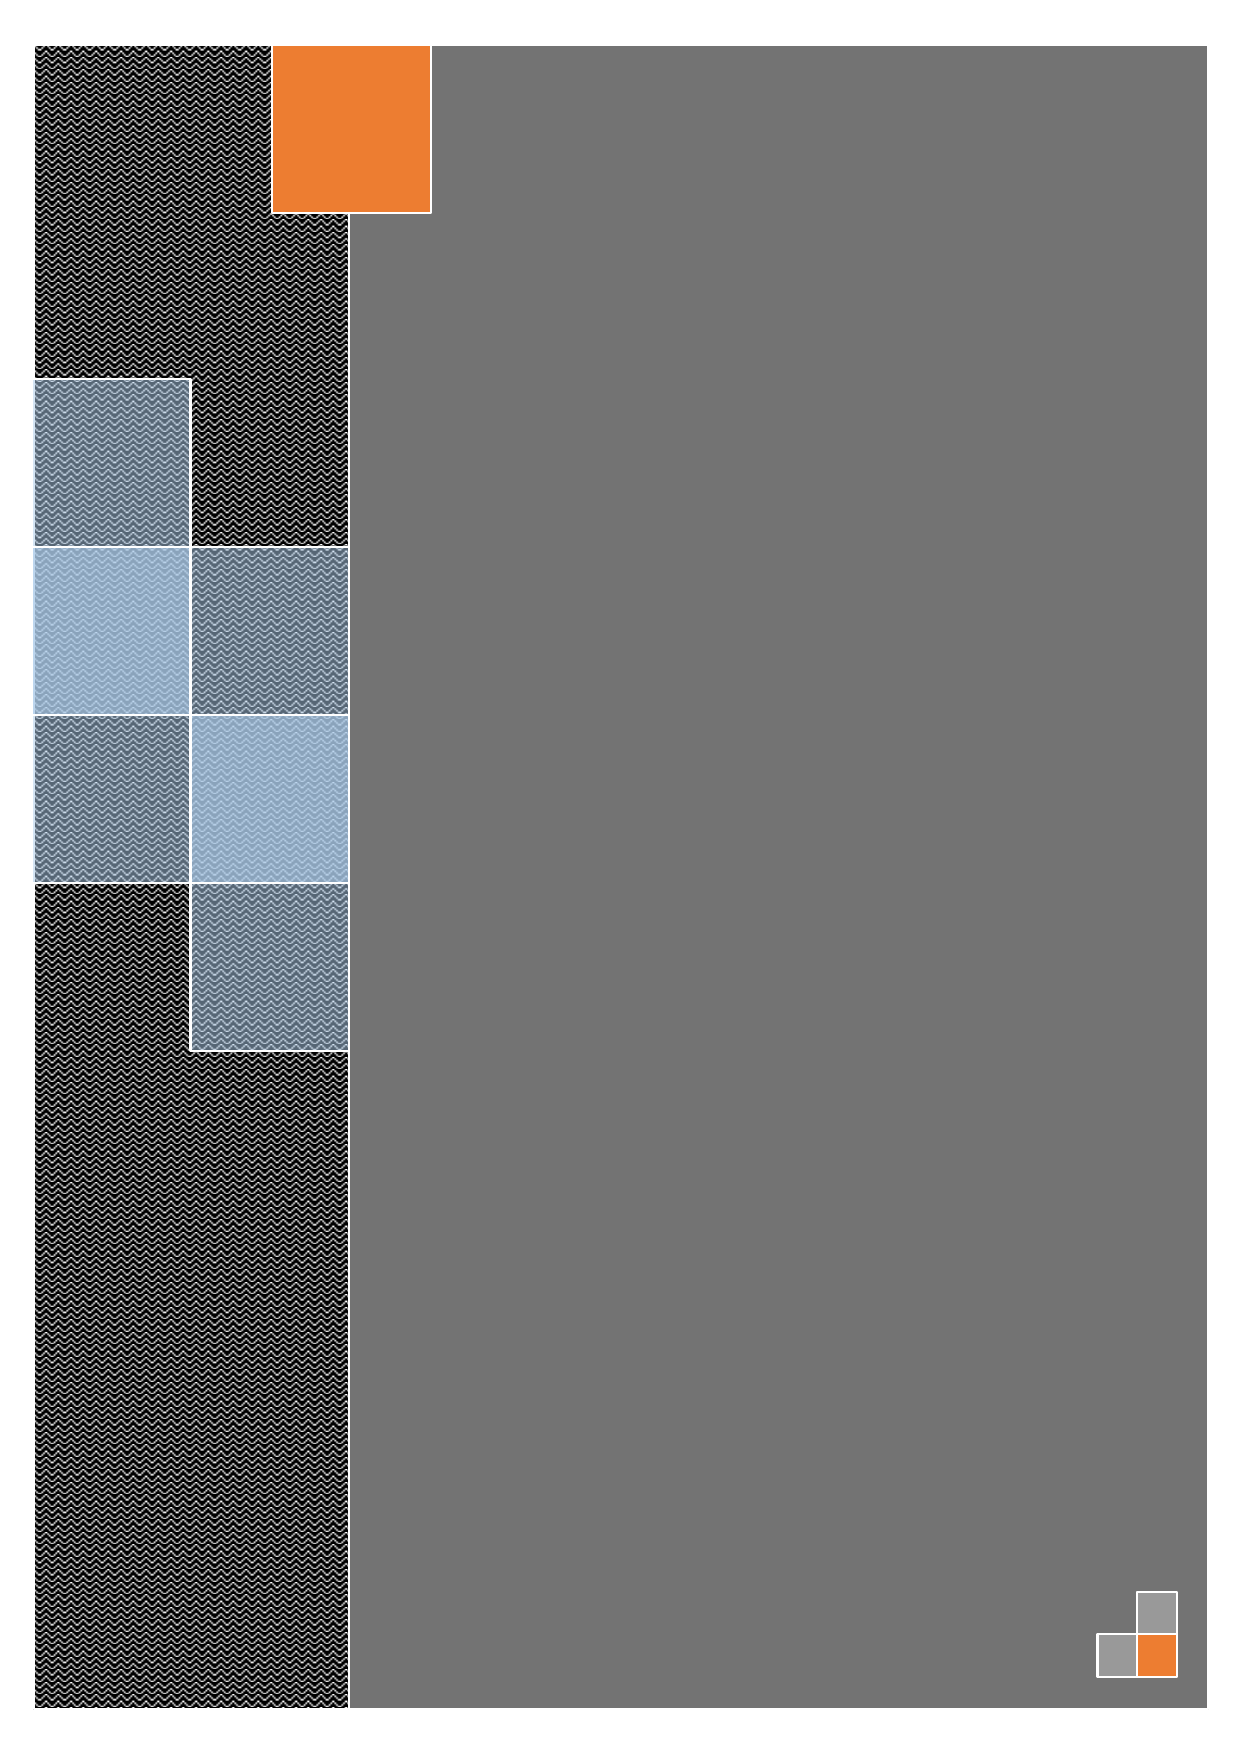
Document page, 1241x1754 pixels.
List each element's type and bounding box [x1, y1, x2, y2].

picture [35, 884, 348, 1708]
picture [35, 46, 348, 546]
